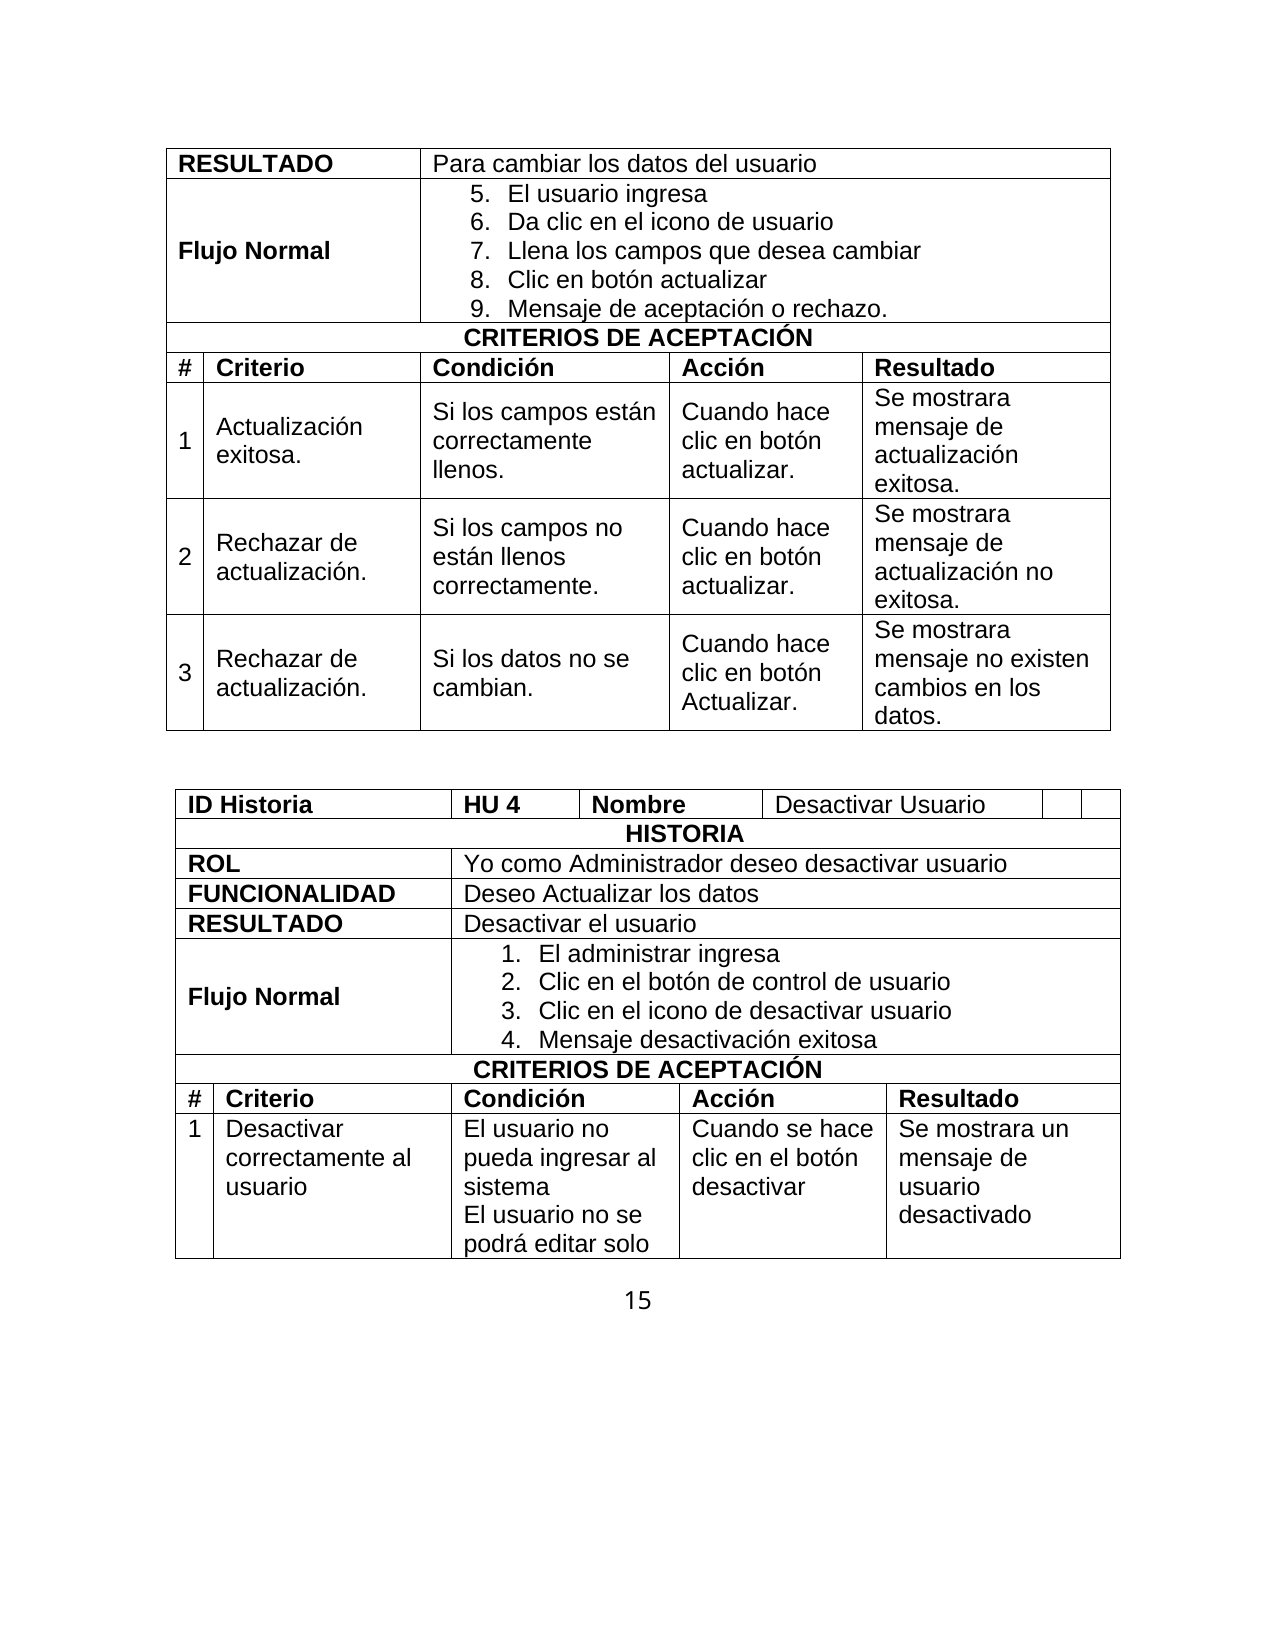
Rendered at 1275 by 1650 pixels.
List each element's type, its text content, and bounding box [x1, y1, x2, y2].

table_header Desactivar Usuario [763, 790, 1042, 818]
table_cell ROL [176, 849, 451, 878]
table_cell Desactivar el usuario [452, 909, 1120, 937]
table_cell Si los campos no están llenos correctamente. [421, 499, 669, 614]
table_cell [452, 1114, 679, 1258]
table_header Nombre [580, 790, 762, 818]
table_cell Resultado [863, 353, 1110, 382]
table_header ID Historia [176, 790, 451, 818]
table_cell 1 [176, 1114, 213, 1258]
table_cell Se mostrara mensaje no existen cambios en los datos. [863, 615, 1110, 730]
table_cell Condición [452, 1084, 679, 1113]
table_cell Cuando hace clic en botón actualizar. [670, 499, 862, 614]
table_cell Criterio [204, 353, 420, 382]
table_cell Deseo Actualizar los datos [452, 879, 1120, 908]
table_cell 2 [167, 499, 203, 614]
table_cell Actualización exitosa. [204, 383, 420, 498]
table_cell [887, 1114, 1120, 1258]
table_cell Condición [421, 353, 669, 382]
table_cell Para cambiar los datos del usuario [421, 149, 1110, 177]
table_header [1082, 790, 1120, 818]
table_cell RESULTADO [167, 149, 420, 177]
table_cell Acción [670, 353, 862, 382]
table_cell # [176, 1084, 213, 1113]
table_header HU 4 [452, 790, 579, 818]
table_cell Cuando hace clic en botón actualizar. [670, 383, 862, 498]
table_cell Se mostrara mensaje de actualización exitosa. [863, 383, 1110, 498]
table_cell Resultado [887, 1084, 1120, 1113]
table_cell 3 [167, 615, 203, 730]
table_cell CRITERIOS DE ACEPTACIÓN [176, 1055, 1120, 1083]
table_cell Si los campos están correctamente llenos. [421, 383, 669, 498]
table_cell Yo como Administrador deseo desactivar usuario [452, 849, 1120, 878]
table_cell RESULTADO [176, 909, 451, 937]
table_cell 1 [167, 383, 203, 498]
table_cell Rechazar de actualización. [204, 499, 420, 614]
table_cell El administrar ingresa Clic en el botón de control de usuario Clic en el icono de desactivar usuario Mensaje desactivación exitosa [452, 939, 1120, 1053]
table_cell Flujo Normal [167, 179, 420, 322]
table_header [1043, 790, 1081, 818]
table_cell Rechazar de actualización. [204, 615, 420, 730]
table_cell Se mostrara mensaje de actualización no exitosa. [863, 499, 1110, 614]
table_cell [680, 1114, 886, 1258]
table_cell Cuando hace clic en botón Actualizar. [670, 615, 862, 730]
table_cell FUNCIONALIDAD [176, 879, 451, 908]
table_cell Si los datos no se cambian. [421, 615, 669, 730]
table_cell CRITERIOS DE ACEPTACIÓN [167, 323, 1110, 352]
table_cell El usuario ingresa Da clic en el icono de usuario Llena los campos que desea cambiar Clic en botón actualizar Mensaje de aceptación o rechazo. [421, 179, 1110, 322]
table_cell Flujo Normal [176, 939, 451, 1053]
table_cell Criterio [214, 1084, 451, 1113]
table_cell Acción [680, 1084, 886, 1113]
table_cell # [167, 353, 203, 382]
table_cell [214, 1114, 451, 1258]
table_cell HISTORIA [176, 819, 1120, 848]
